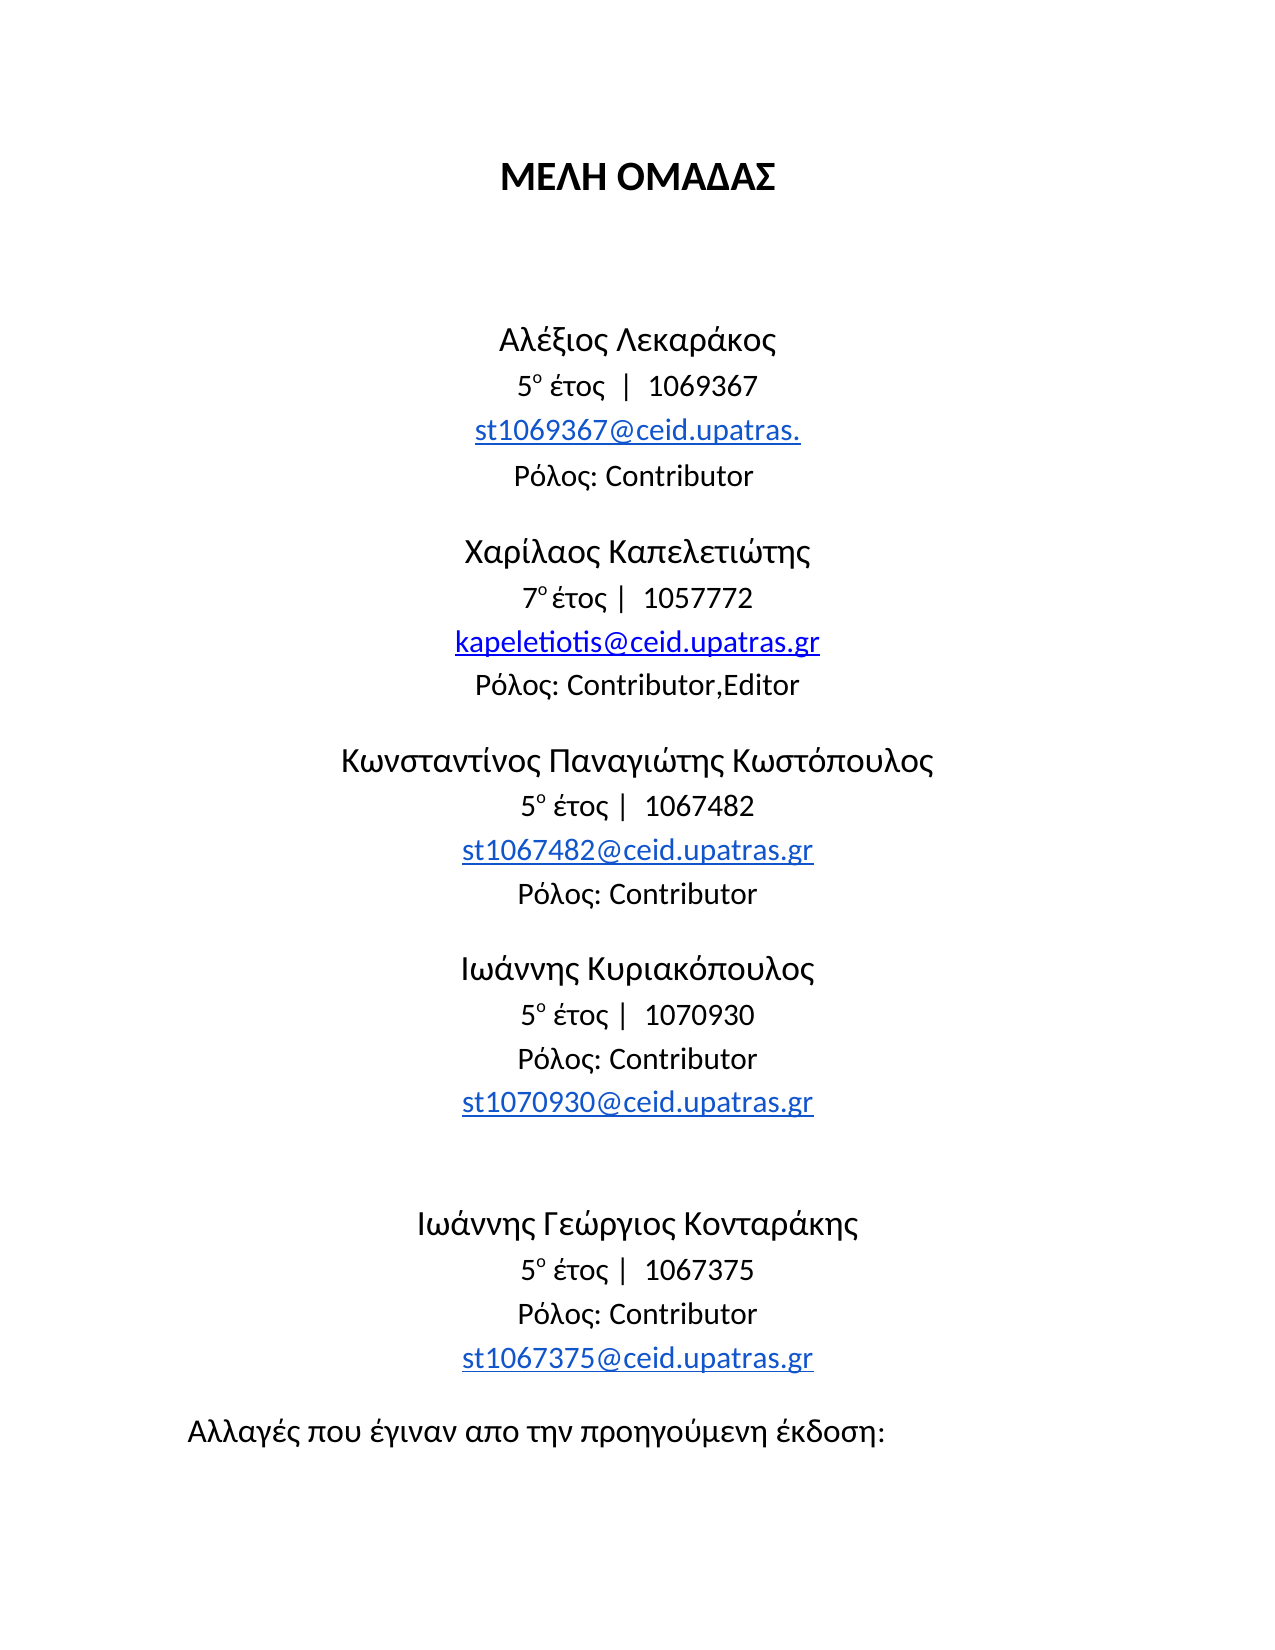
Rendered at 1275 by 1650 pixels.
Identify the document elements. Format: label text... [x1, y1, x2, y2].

text Κωνσταντίνος Παναγιώτης Κωστόπουλος 5ο έτος | 1067482 st1067482@ceid.upatras.gr Ρόλος: Contributor [187, 738, 1087, 942]
subtitle ΜΕΛΗ ΟΜΑΔΑΣ [187, 150, 1087, 201]
text Ιωάννης Κυριακόπουλος 5ο έτος | 1070930 [187, 946, 1087, 1033]
text Ρόλος: Contributor st1067375@ceid.upatras.gr [187, 1294, 1087, 1406]
text Αλλαγές που έγιναν απο την προηγούμενη έκδοση: [187, 1410, 1087, 1451]
text Χαρίλαος Καπελετιώτης 7ο έτος | 1057772 kapeletiotis@ceid.upatras.gr Ρόλος: Contributor,Editor [187, 529, 1087, 734]
text Ιωάννης Γεώργιος Κονταράκης 5ο έτος | 1067375 [187, 1201, 1087, 1288]
text Ρόλος: Contributor st1070930@ceid.upatras.gr [187, 1039, 1087, 1198]
text Αλέξιος Λεκαράκος 5ο έτος | 1069367 st1069367@ceid.upatras. Ρόλος: Contributor [187, 317, 1087, 525]
